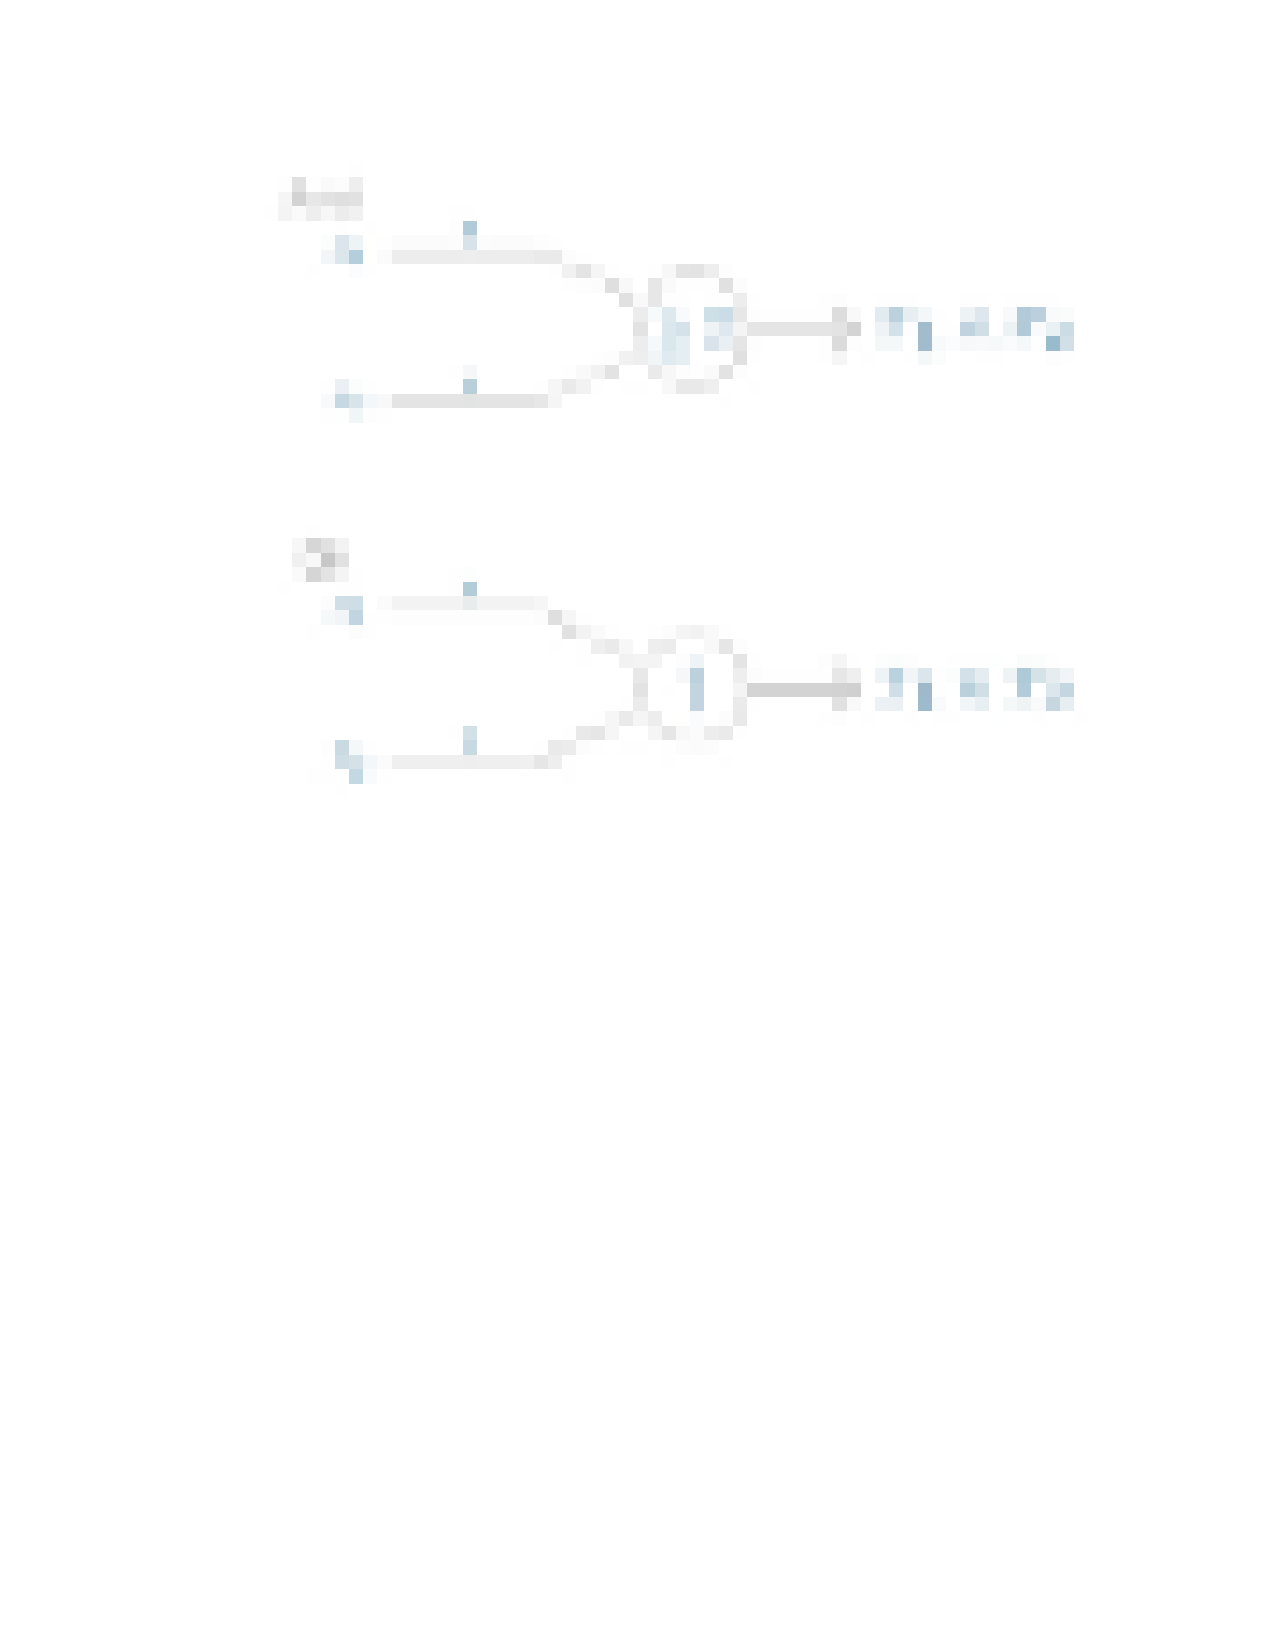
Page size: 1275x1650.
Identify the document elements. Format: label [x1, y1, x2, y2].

picture [250, 150, 1103, 813]
